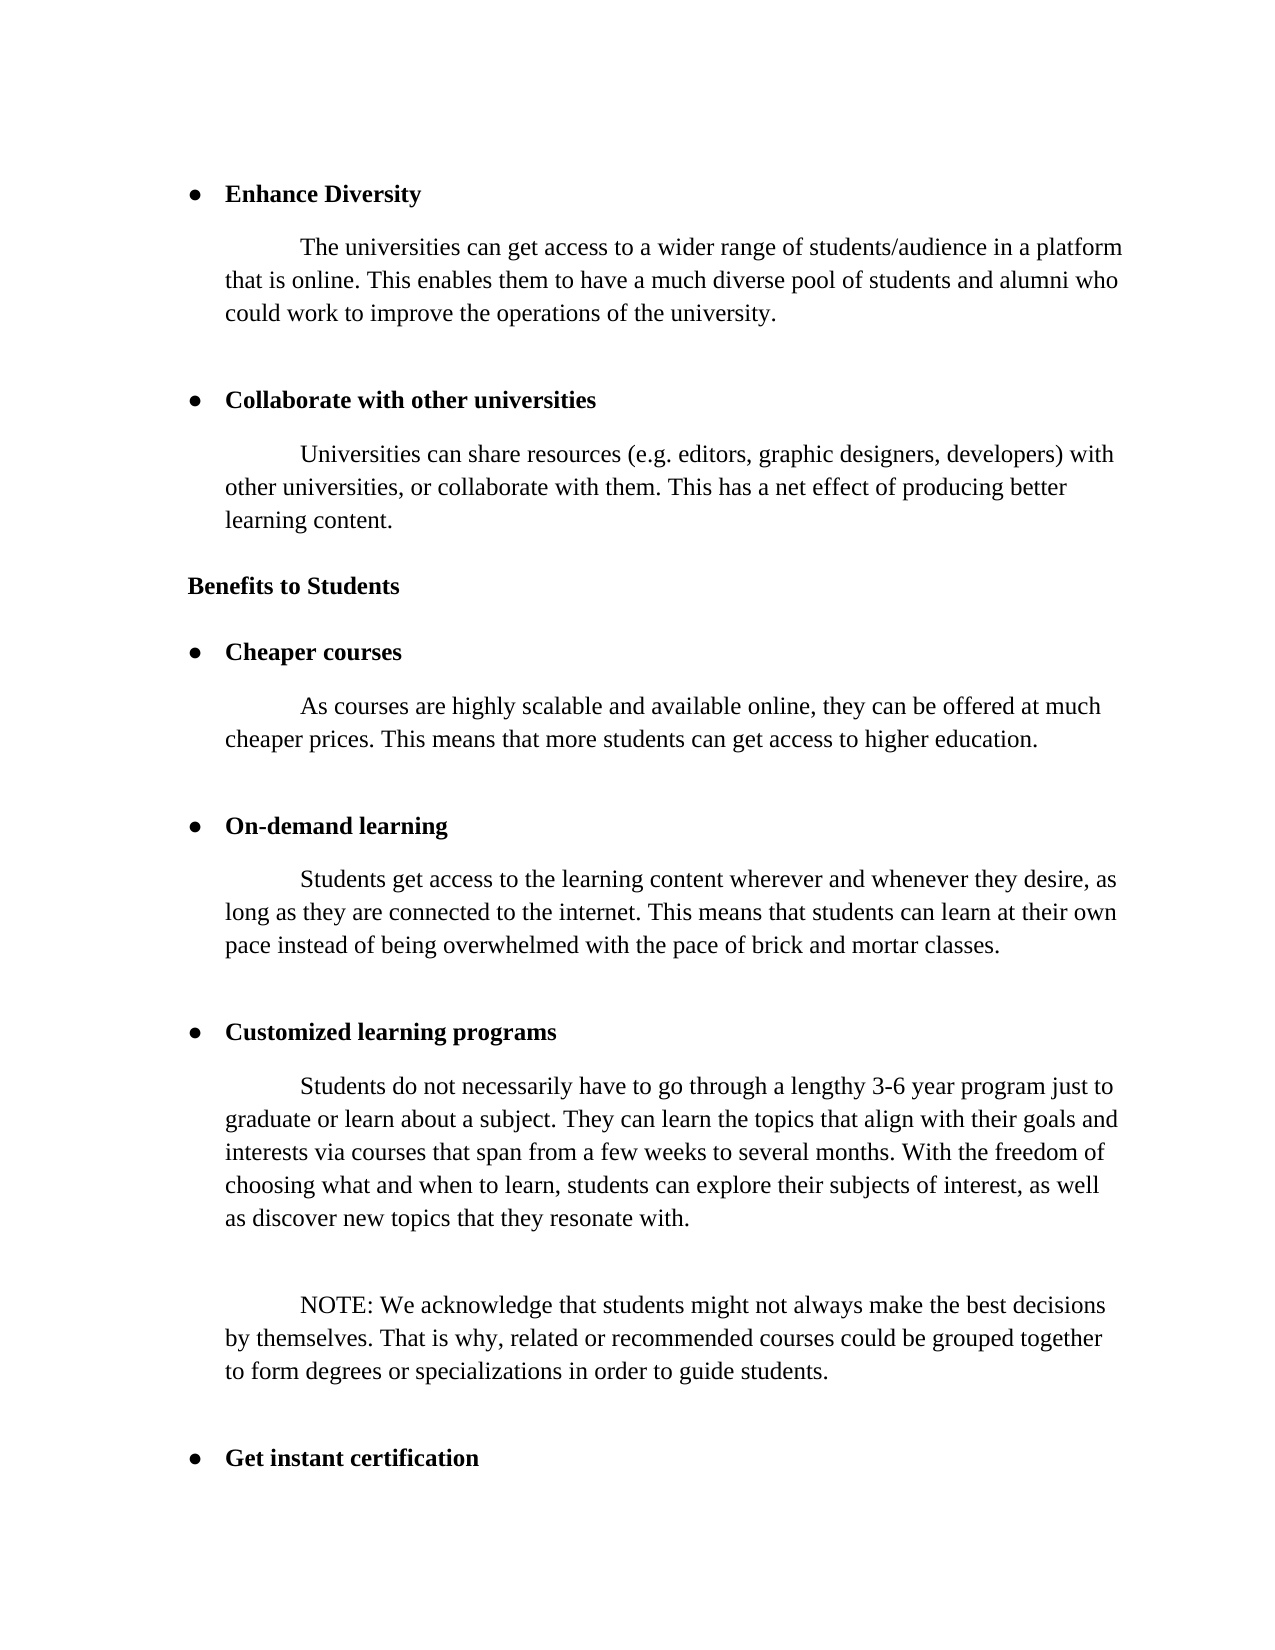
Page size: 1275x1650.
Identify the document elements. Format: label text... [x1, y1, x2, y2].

text NOTE: We acknowledge that students might not always make the best decisions by themselves. That is why, related or recommended courses could be grouped together to form degrees or specializations in order to guide students. [225, 1290, 1125, 1385]
list Cheaper courses [187, 637, 1125, 666]
text Universities can share resources (e.g. editors, graphic designers, developers) with other universities, or collaborate with them. This has a net effect of producing better learning content. [225, 439, 1125, 534]
list On-demand learning [187, 811, 1125, 839]
text The universities can get access to a wider range of students/audience in a platform that is online. This enables them to have a much diverse pool of students and alumni who could work to improve the operations of the university. [225, 232, 1125, 327]
text Benefits to Students [187, 571, 1125, 600]
text As courses are highly scalable and available online, they can be offered at much cheaper prices. This means that more students can get access to higher education. [225, 691, 1125, 753]
list Get instant certification [187, 1443, 1125, 1471]
list Enhance Diversity [187, 179, 1125, 207]
list Collaborate with other universities [187, 385, 1125, 414]
list Customized learning programs [187, 1017, 1125, 1046]
text Students get access to the learning content wherever and whenever they desire, as long as they are connected to the internet. This means that students can learn at their own pace instead of being overwhelmed with the pace of brick and mortar classes. [225, 864, 1125, 959]
text Students do not necessarily have to go through a lengthy 3-6 year program just to graduate or learn about a subject. They can learn the topics that align with their goals and interests via courses that span from a few weeks to several months. With the freedom of choosing what and when to learn, students can explore their subjects of interest, as well as discover new topics that they resonate with. [225, 1071, 1125, 1232]
